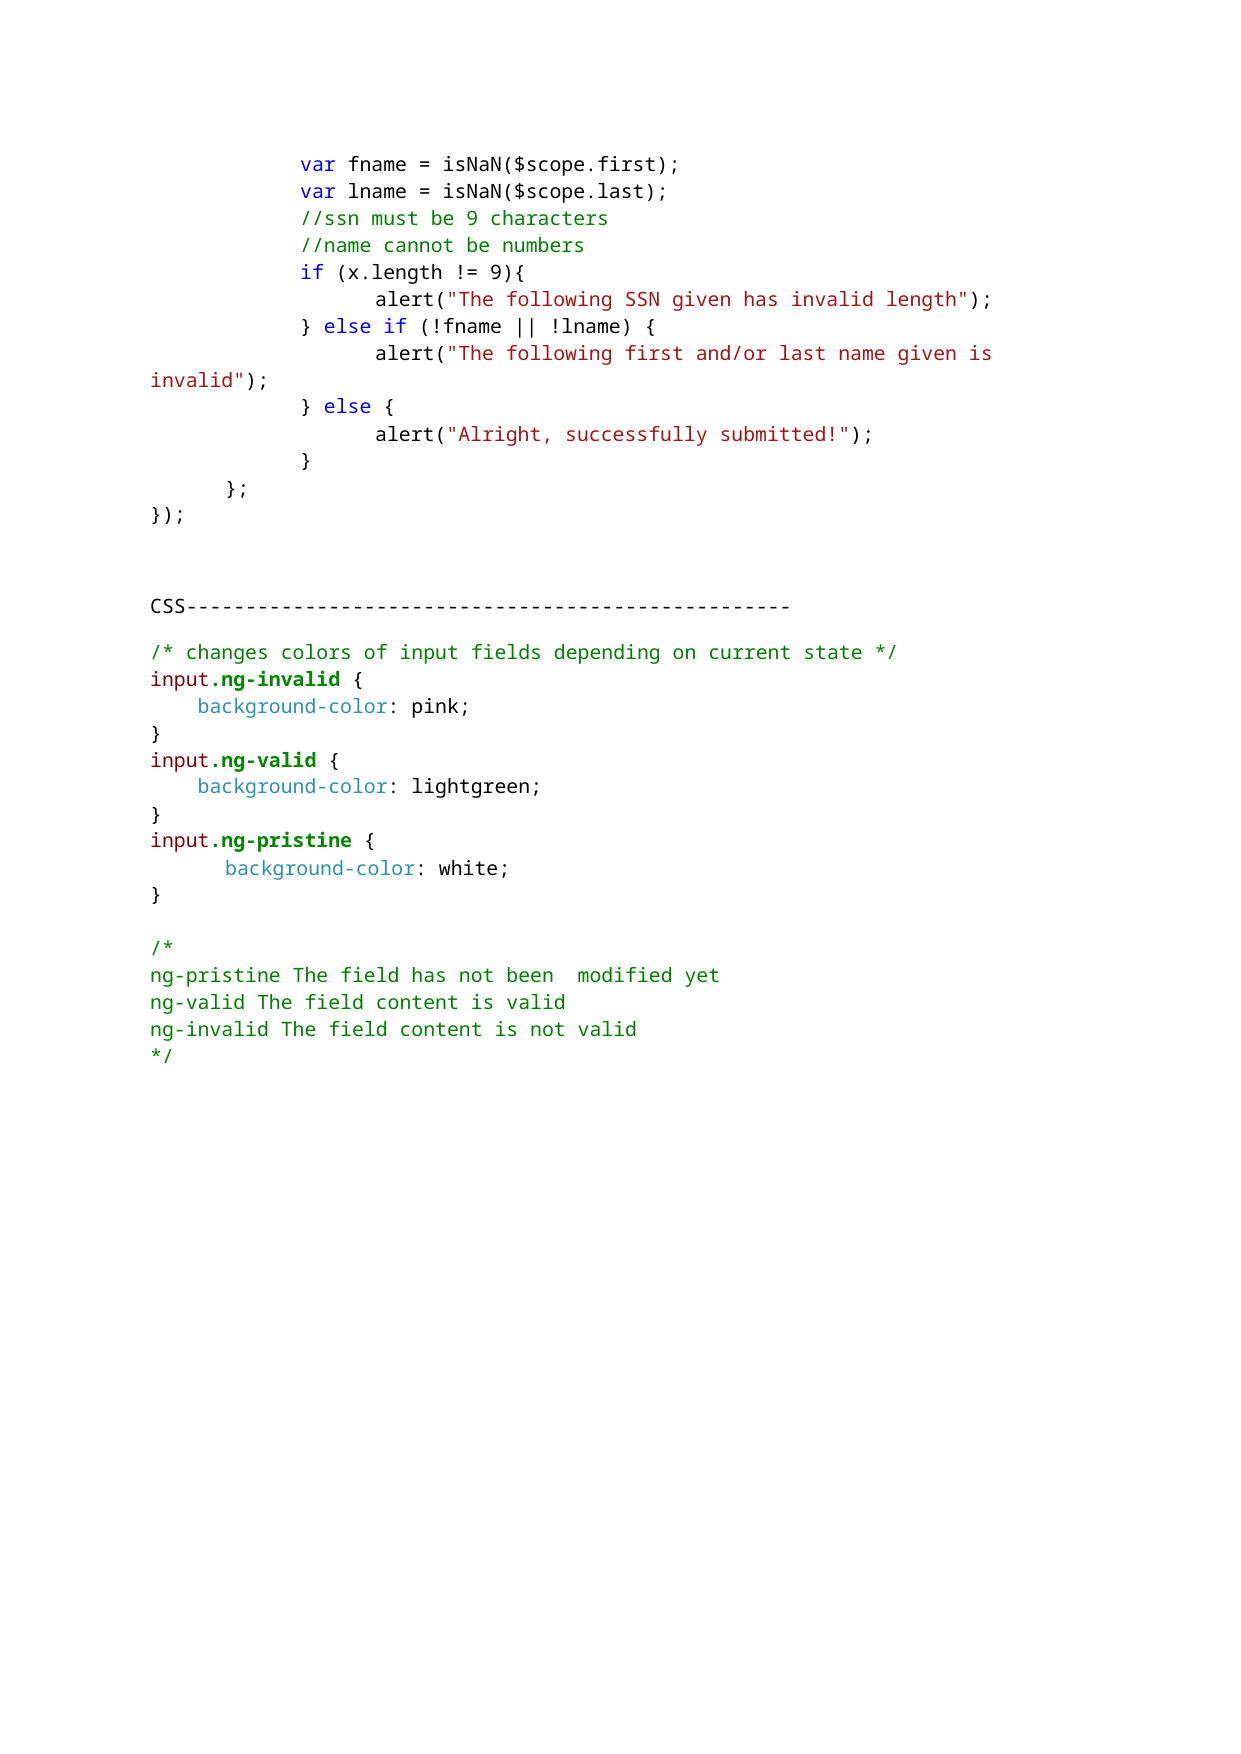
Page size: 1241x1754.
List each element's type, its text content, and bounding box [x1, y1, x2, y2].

text input.ng-pristine { [150, 827, 1090, 854]
text CSS--------------------------------------------------- [150, 592, 1090, 619]
text var fname = isNaN($scope.first); [150, 150, 1090, 177]
text alert("The following first and/or last name given is invalid"); [150, 339, 1090, 393]
text background-color: white; [150, 854, 1090, 881]
text } [150, 447, 1090, 474]
text background-color: pink; [150, 692, 1090, 719]
text alert("Alright, successfully submitted!"); [150, 420, 1090, 447]
text alert("The following SSN given has invalid length"); [150, 285, 1090, 312]
text }); [150, 501, 1090, 528]
text ng-invalid The field content is not valid [150, 1016, 1090, 1043]
text ng-pristine The field has not been modified yet [150, 962, 1090, 989]
text } [150, 881, 1090, 908]
text //name cannot be numbers [150, 231, 1090, 258]
text } else if (!fname || !lname) { [150, 312, 1090, 339]
text } else { [150, 393, 1090, 420]
text //ssn must be 9 characters [150, 204, 1090, 231]
text var lname = isNaN($scope.last); [150, 177, 1090, 204]
text background-color: lightgreen; [150, 773, 1090, 800]
text */ [150, 1043, 1090, 1069]
text /* [150, 935, 1090, 962]
text } [150, 719, 1090, 746]
text /* changes colors of input fields depending on current state */ [150, 638, 1090, 665]
text input.ng-invalid { [150, 665, 1090, 692]
text if (x.length != 9){ [150, 258, 1090, 285]
text ng-valid The field content is valid [150, 989, 1090, 1016]
text }; [150, 474, 1090, 501]
text } [150, 800, 1090, 827]
text input.ng-valid { [150, 746, 1090, 773]
